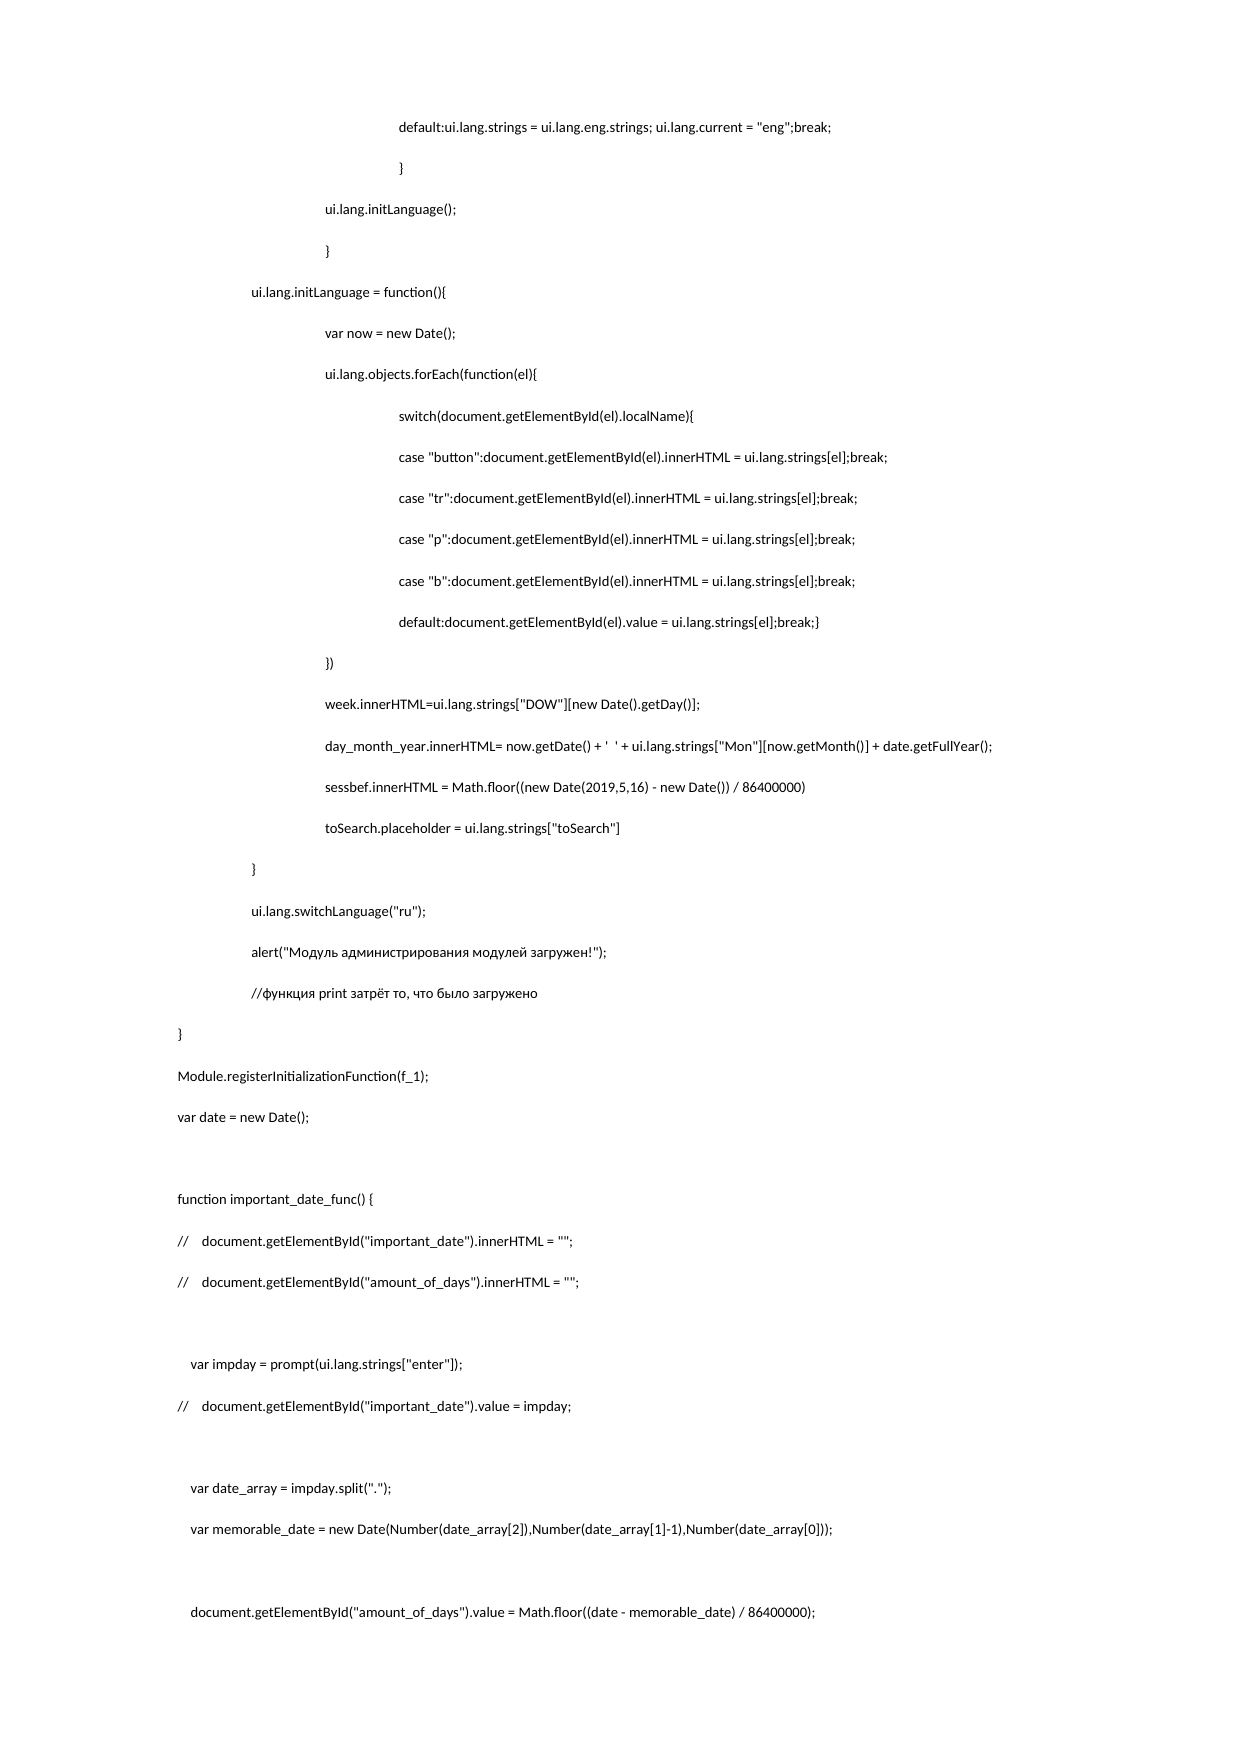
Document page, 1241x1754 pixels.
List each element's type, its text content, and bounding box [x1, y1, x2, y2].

text ui.lang.initLanguage = function(){ [177, 283, 1152, 301]
text // document.getElementById("important_date").value = impday; [177, 1397, 1152, 1415]
text default:ui.lang.strings = ui.lang.eng.strings; ui.lang.current = "eng";break; [177, 118, 1152, 136]
text case "b":document.getElementById(el).innerHTML = ui.lang.strings[el];break; [177, 572, 1152, 590]
text week.innerHTML=ui.lang.strings["DOW"][new Date().getDay()]; [177, 696, 1152, 713]
text case "button":document.getElementById(el).innerHTML = ui.lang.strings[el];break; [177, 448, 1152, 466]
text } [177, 159, 1152, 177]
text case "tr":document.getElementById(el).innerHTML = ui.lang.strings[el];break; [177, 489, 1152, 507]
text Module.registerInitializationFunction(f_1); [177, 1067, 1152, 1085]
text ui.lang.objects.forEach(function(el){ [177, 366, 1152, 383]
text sessbef.innerHTML = Math.floor((new Date(2019,5,16) - new Date()) / 86400000) [177, 778, 1152, 796]
text } [177, 242, 1152, 260]
text case "p":document.getElementById(el).innerHTML = ui.lang.strings[el];break; [177, 531, 1152, 548]
text default:document.getElementById(el).value = ui.lang.strings[el];break;} [177, 613, 1152, 631]
text function important_date_func() { [177, 1191, 1152, 1208]
text } [177, 1026, 1152, 1043]
text var now = new Date(); [177, 324, 1152, 342]
text var impday = prompt(ui.lang.strings["enter"]); [177, 1356, 1152, 1373]
text alert("Модуль администрирования модулей загружен!"); [177, 943, 1152, 961]
text day_month_year.innerHTML= now.getDate() + ' ' + ui.lang.strings["Mon"][now.getMonth()] + date.getFullYear(); [177, 737, 1152, 755]
text switch(document.getElementById(el).localName){ [177, 407, 1152, 425]
text } [177, 861, 1152, 878]
text document.getElementById("amount_of_days").value = Math.floor((date - memorable_date) / 86400000); [177, 1603, 1152, 1621]
text ui.lang.initLanguage(); [177, 201, 1152, 218]
text //функция print затрёт то, что было загружено [177, 984, 1152, 1002]
text var date = new Date(); [177, 1108, 1152, 1126]
text }) [177, 654, 1152, 672]
text // document.getElementById("important_date").innerHTML = ""; [177, 1232, 1152, 1250]
text toSearch.placeholder = ui.lang.strings["toSearch"] [177, 819, 1152, 837]
text ui.lang.switchLanguage("ru"); [177, 902, 1152, 920]
text var memorable_date = new Date(Number(date_array[2]),Number(date_array[1]-1),Number(date_array[0])); [177, 1521, 1152, 1538]
text var date_array = impday.split("."); [177, 1479, 1152, 1497]
text // document.getElementById("amount_of_days").innerHTML = ""; [177, 1273, 1152, 1291]
